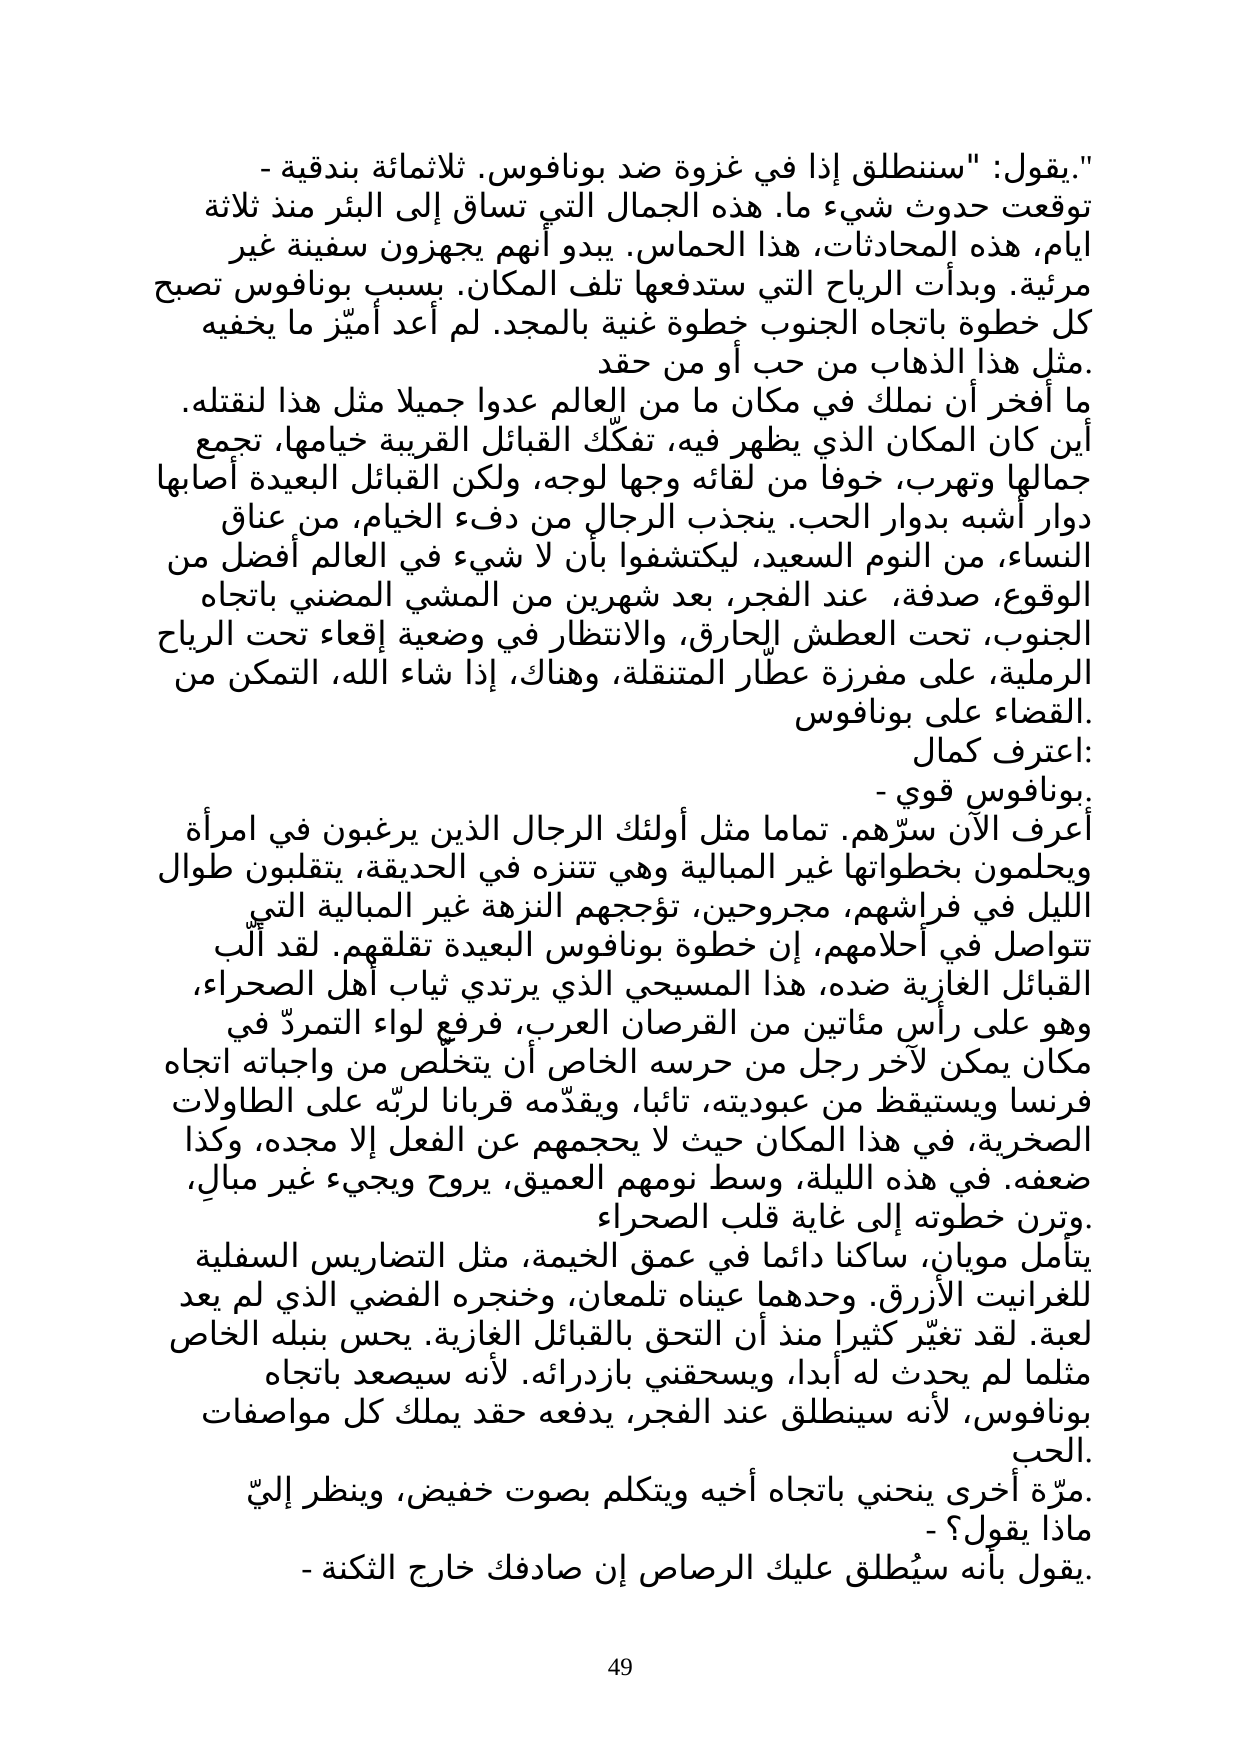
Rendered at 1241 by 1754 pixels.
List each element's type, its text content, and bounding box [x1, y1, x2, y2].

text اعترف كمال: [148, 731, 1093, 770]
text ما أفخر أن نملك في مكان ما من العالم عدوا جميلا مثل هذا لنقتله. أين كان المكان الذي يظهر فيه، تفكّك القبائل القريبة خيامها، تجمع جمالها وتهرب، خوفا من لقائه وجها لوجه، ولكن القبائل البعيدة أصابها دوار أشبه بدوار الحب. ينجذب الرجال من دفء الخيام، من عناق النساء، من النوم السعيد، ليكتشفوا بأن لا شيء في العالم أفضل من الوقوع، صدفة، عند الفجر، بعد شهرين من المشي المضني باتجاه الجنوب، تحت العطش الحارق، والانتظار في وضعية إقعاء تحت الرياح الرملية، على مفرزة عطّار المتنقلة، وهناك، إذا شاء الله، التمكن من القضاء على بونافوس. [148, 381, 1093, 731]
text - يقول بأنه سيُطلق عليك الرصاص إن صادفك خارج الثكنة. [148, 1548, 1093, 1587]
text توقعت حدوث شيء ما. هذه الجمال التي تساق إلى البئر منذ ثلاثة ايام، هذه المحادثات، هذا الحماس. يبدو أنهم يجهزون سفينة غير مرئية. وبدأت الرياح التي ستدفعها تلف المكان. بسبب بونافوس تصبح كل خطوة باتجاه الجنوب خطوة غنية بالمجد. لم أعد أميّز ما يخفيه مثل هذا الذهاب من حب أو من حقد. [148, 187, 1093, 381]
text - ماذا يقول؟ [148, 1509, 1093, 1548]
text - يقول: "سننطلق إذا في غزوة ضد بونافوس. ثلاثمائة بندقية." [148, 148, 1093, 187]
text أعرف الآن سرّهم. تماما مثل أولئك الرجال الذين يرغبون في امرأة ويحلمون بخطواتها غير المبالية وهي تتنزه في الحديقة، يتقلبون طوال الليل في فراشهم، مجروحين، تؤججهم النزهة غير المبالية التي تتواصل في أحلامهم، إن خطوة بونافوس البعيدة تقلقهم. لقد ألّب القبائل الغازية ضده، هذا المسيحي الذي يرتدي ثياب أهل الصحراء، وهو على رأس مئاتين من القرصان العرب، فرفع لواء التمردّ في مكان يمكن لآخر رجل من حرسه الخاص أن يتخلّص من واجباته اتجاه فرنسا ويستيقظ من عبوديته، تائبا، ويقدّمه قربانا لربّه على الطاولات الصخرية، في هذا المكان حيث لا يحجمهم عن الفعل إلا مجده، وكذا ضعفه. في هذه الليلة، وسط نومهم العميق، يروح ويجيء غير مبالِ، وترن خطوته إلى غاية قلب الصحراء. [148, 809, 1093, 1237]
text مرّة أخرى ينحني باتجاه أخيه ويتكلم بصوت خفيض، وينظر إليّ. [148, 1470, 1093, 1509]
text - بونافوس قوي. [148, 770, 1093, 809]
text يتأمل مويان، ساكنا دائما في عمق الخيمة، مثل التضاريس السفلية للغرانيت الأزرق. وحدهما عيناه تلمعان، وخنجره الفضي الذي لم يعد لعبة. لقد تغيّر كثيرا منذ أن التحق بالقبائل الغازية. يحس بنبله الخاص مثلما لم يحدث له أبدا، ويسحقني بازدرائه. لأنه سيصعد باتجاه بونافوس، لأنه سينطلق عند الفجر، يدفعه حقد يملك كل مواصفات الحب. [148, 1237, 1093, 1470]
